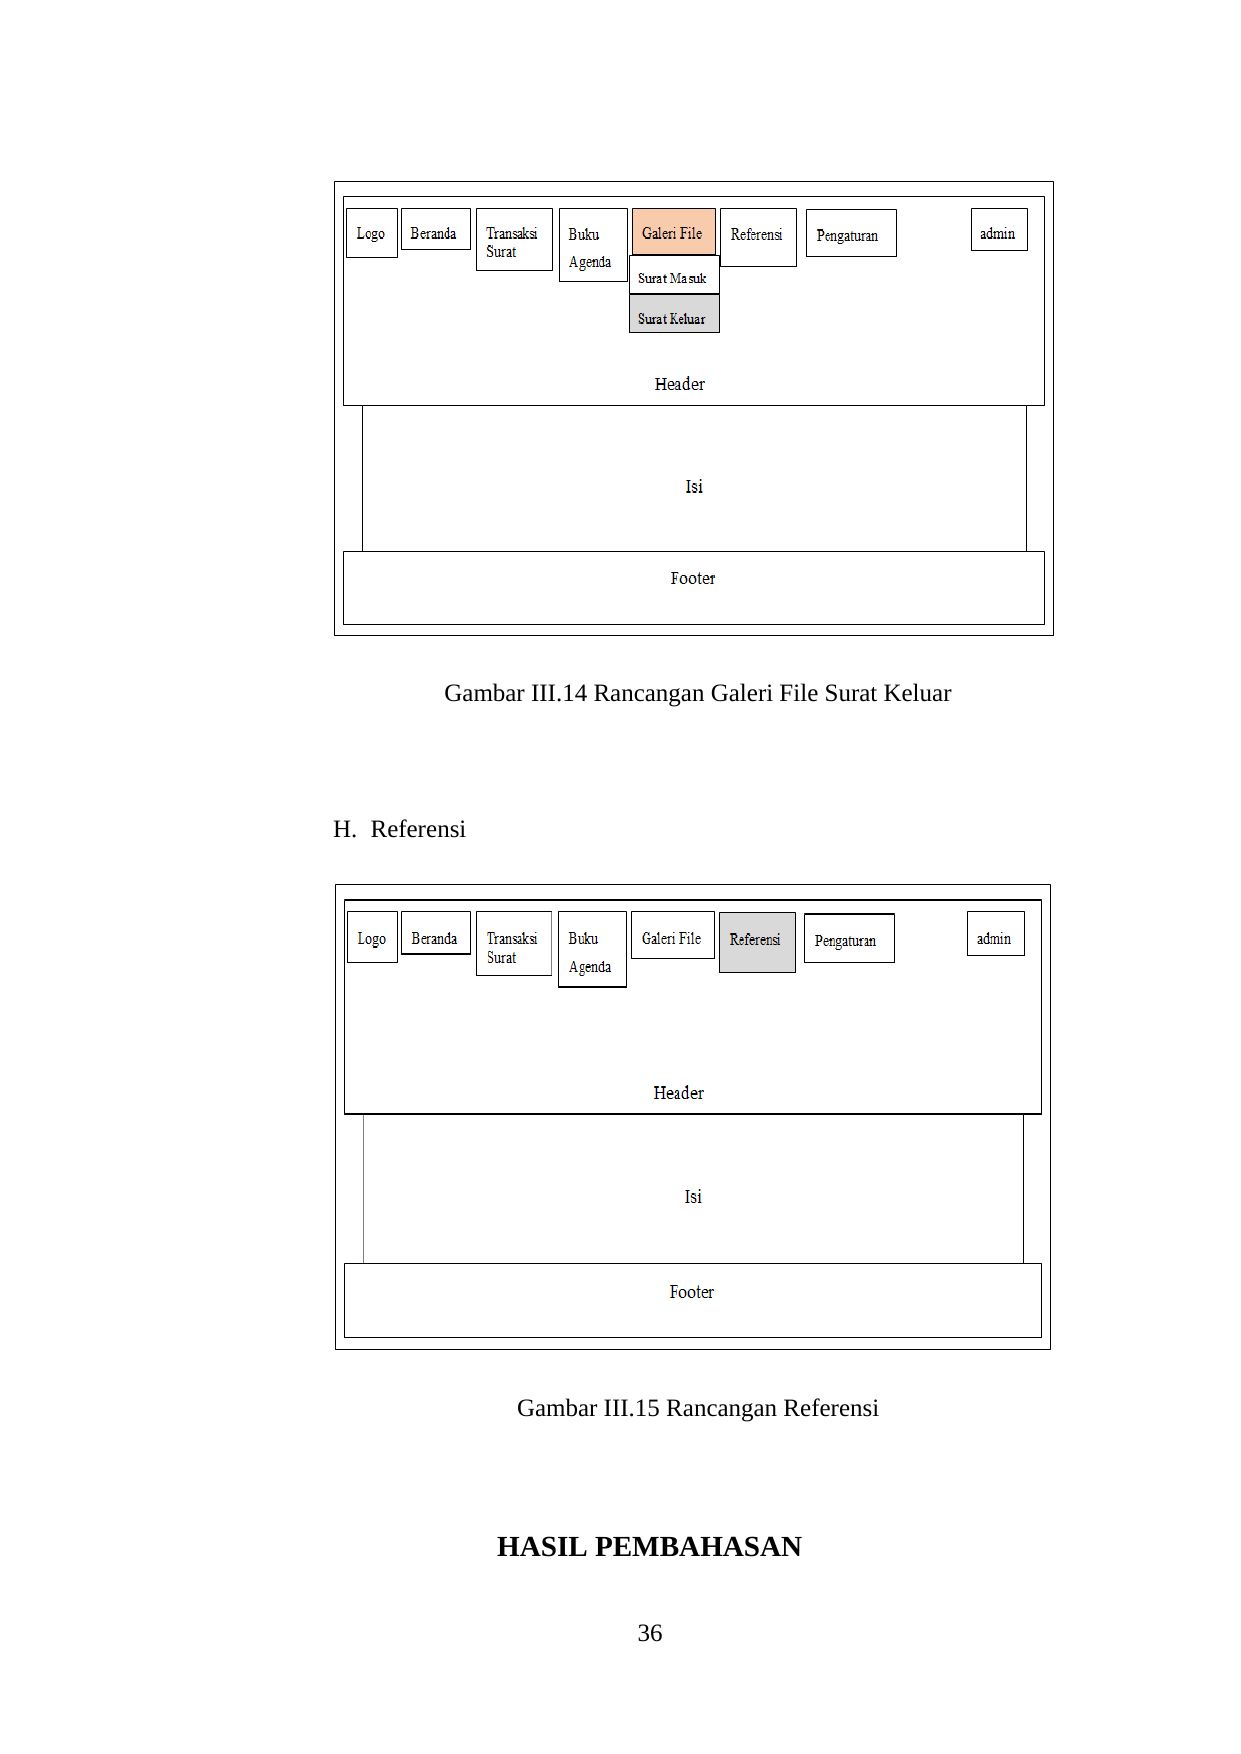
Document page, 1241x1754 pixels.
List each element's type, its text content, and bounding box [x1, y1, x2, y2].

picture [332, 881, 1054, 1354]
list Referensi [333, 814, 1063, 843]
text Gambar III.14 Rancangan Galeri File Surat Keluar [333, 678, 1063, 706]
text Gambar III.15 Rancangan Referensi [333, 1393, 1063, 1422]
text HASIL PEMBAHASAN [236, 1529, 1063, 1563]
picture [332, 177, 1057, 639]
